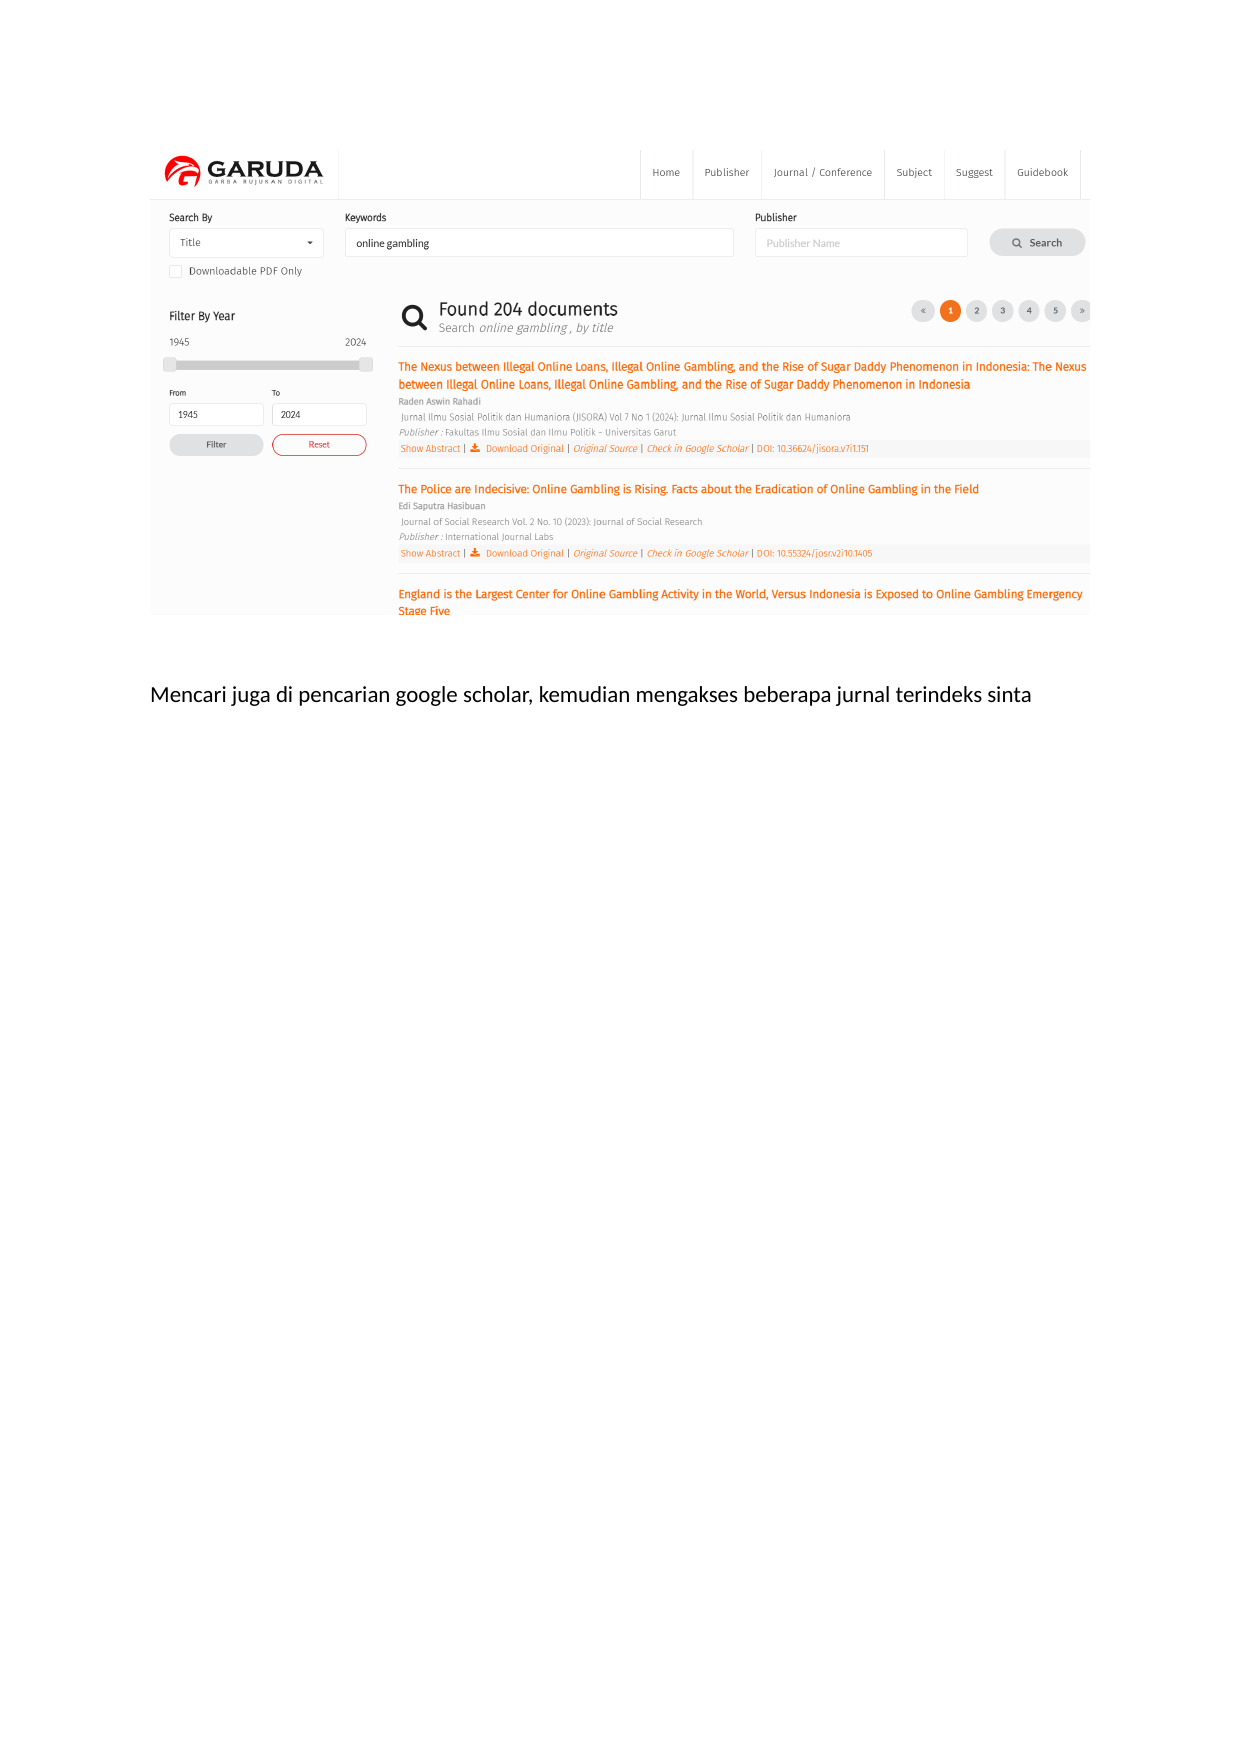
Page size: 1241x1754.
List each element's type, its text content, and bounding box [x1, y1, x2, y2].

text Mencari juga di pencarian google scholar, kemudian mengakses beberapa jurnal terindeks sinta [150, 680, 1090, 708]
picture [150, 150, 1091, 615]
